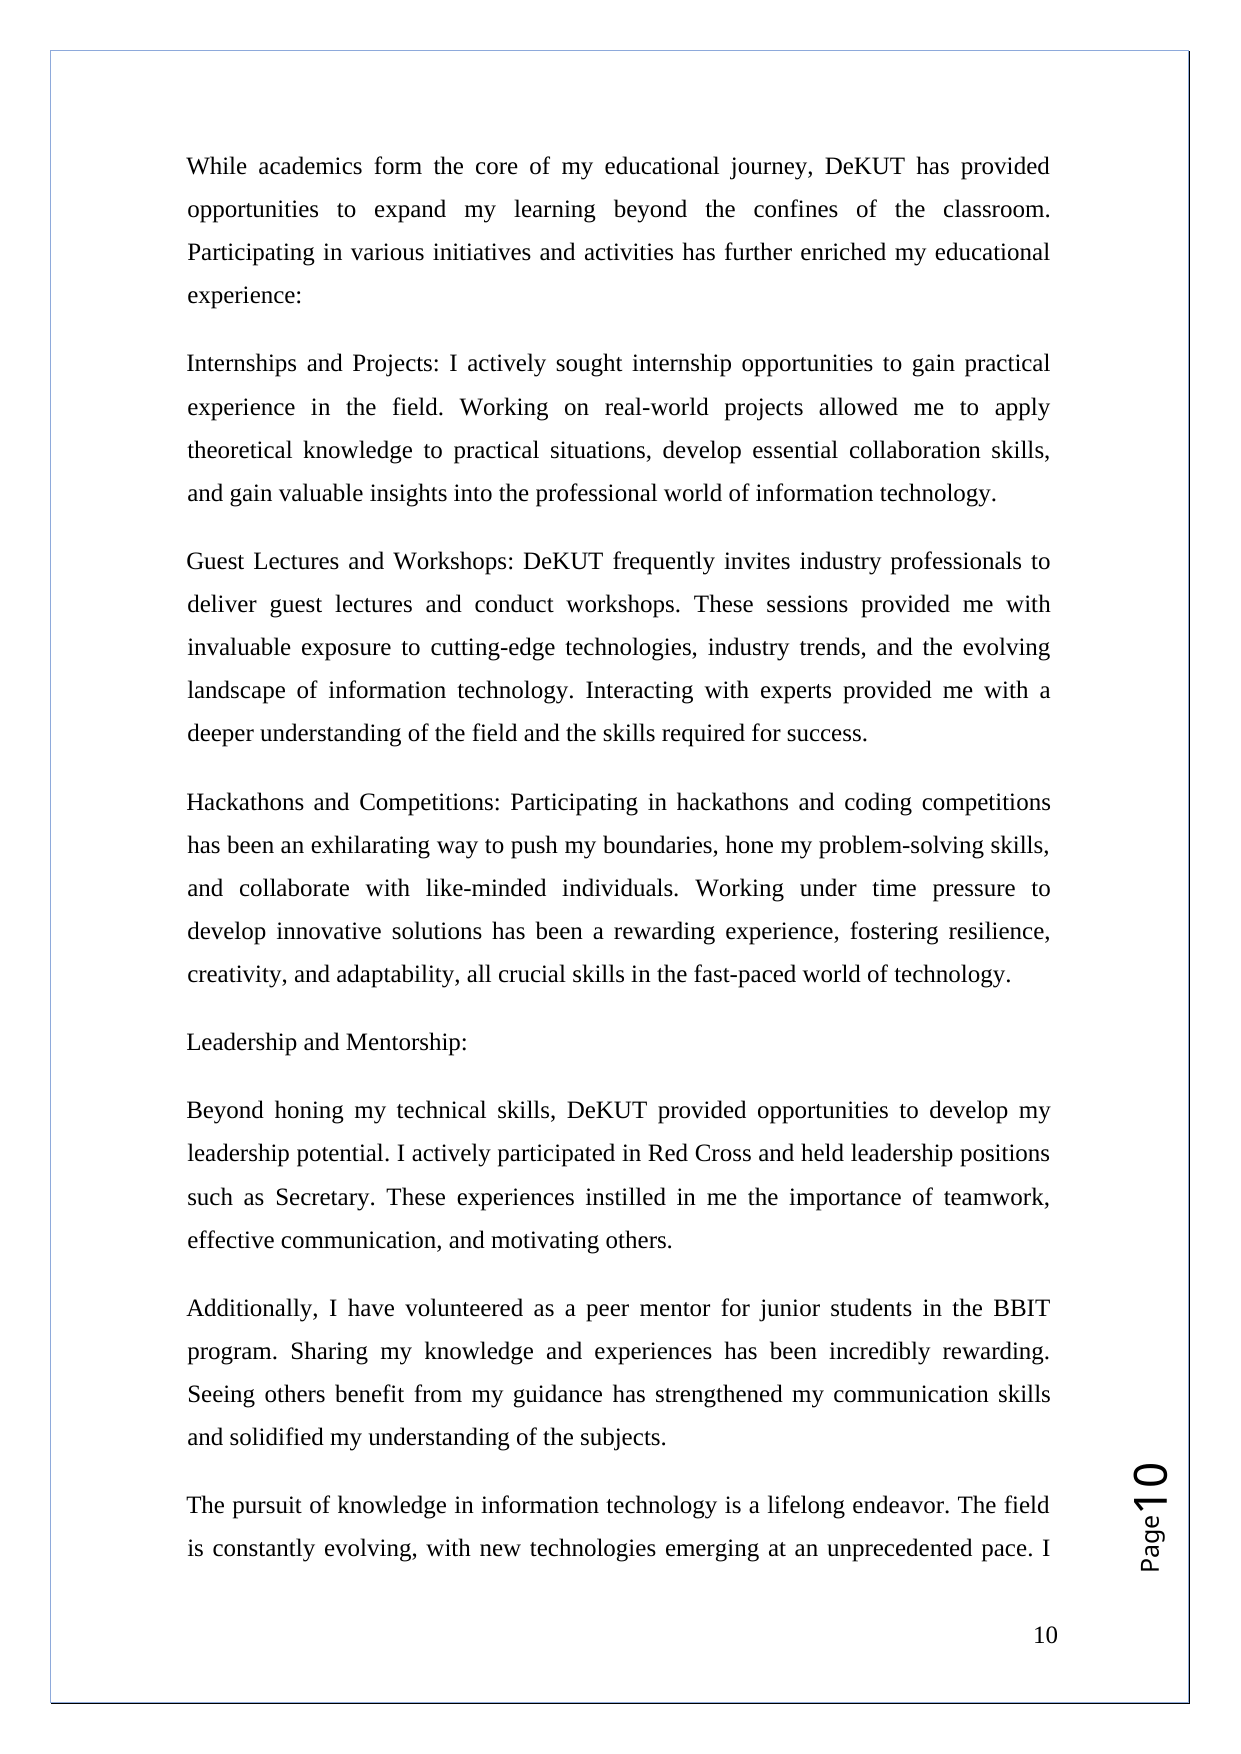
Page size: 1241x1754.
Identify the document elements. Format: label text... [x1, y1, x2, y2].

text Leadership and Mentorship: [186, 1027, 1051, 1056]
text Internships and Projects: I actively sought internship opportunities to gain practical experience in the field. Working on real-world projects allowed me to apply theoretical knowledge to practical situations, develop essential collaboration skills, and gain valuable insights into the professional world of information technology. [186, 348, 1051, 507]
text While academics form the core of my educational journey, DeKUT has provided opportunities to expand my learning beyond the confines of the classroom. Participating in various initiatives and activities has further enriched my educational experience: [186, 151, 1051, 309]
text Beyond honing my technical skills, DeKUT provided opportunities to develop my leadership potential. I actively participated in Red Cross and held leadership positions such as Secretary. These experiences instilled in me the importance of teamwork, effective communication, and motivating others. [186, 1095, 1051, 1253]
text Hackathons and Competitions: Participating in hackathons and coding competitions has been an exhilarating way to push my boundaries, hone my problem-solving skills, and collaborate with like-minded individuals. Working under time pressure to develop innovative solutions has been a rewarding experience, fostering resilience, creativity, and adaptability, all crucial skills in the fast-paced world of technology. [186, 787, 1051, 988]
text Guest Lectures and Workshops: DeKUT frequently invites industry professionals to deliver guest lectures and conduct workshops. These sessions provided me with invaluable exposure to cutting-edge technologies, industry trends, and the evolving landscape of information technology. Interacting with experts provided me with a deeper understanding of the field and the skills required for success. [186, 546, 1051, 747]
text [186, 1490, 1051, 1562]
text Additionally, I have volunteered as a peer mentor for junior students in the BBIT program. Sharing my knowledge and experiences has been incredibly rewarding. Seeing others benefit from my guidance has strengthened my communication skills and solidified my understanding of the subjects. [186, 1293, 1051, 1451]
